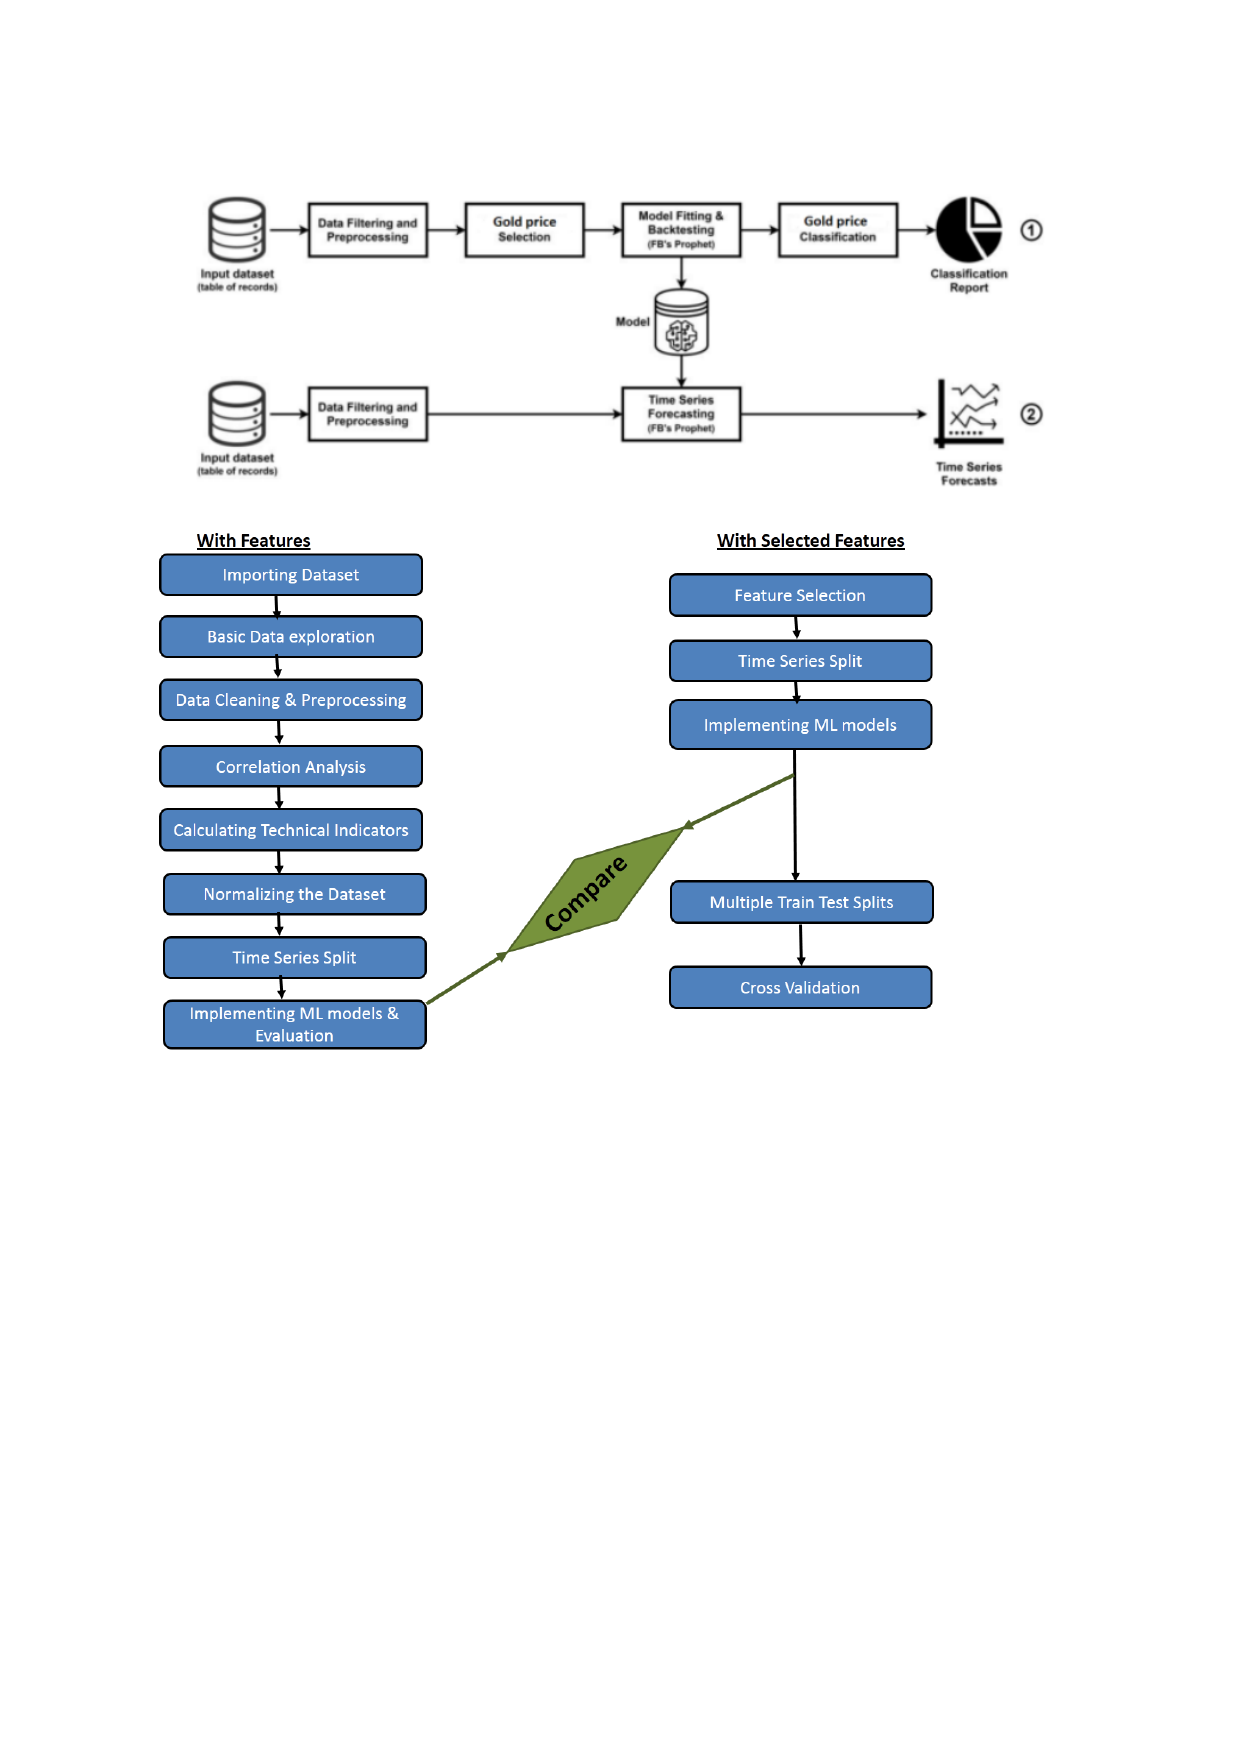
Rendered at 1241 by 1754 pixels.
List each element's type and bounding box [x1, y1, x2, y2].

picture [150, 528, 1091, 1058]
picture [150, 150, 1091, 514]
